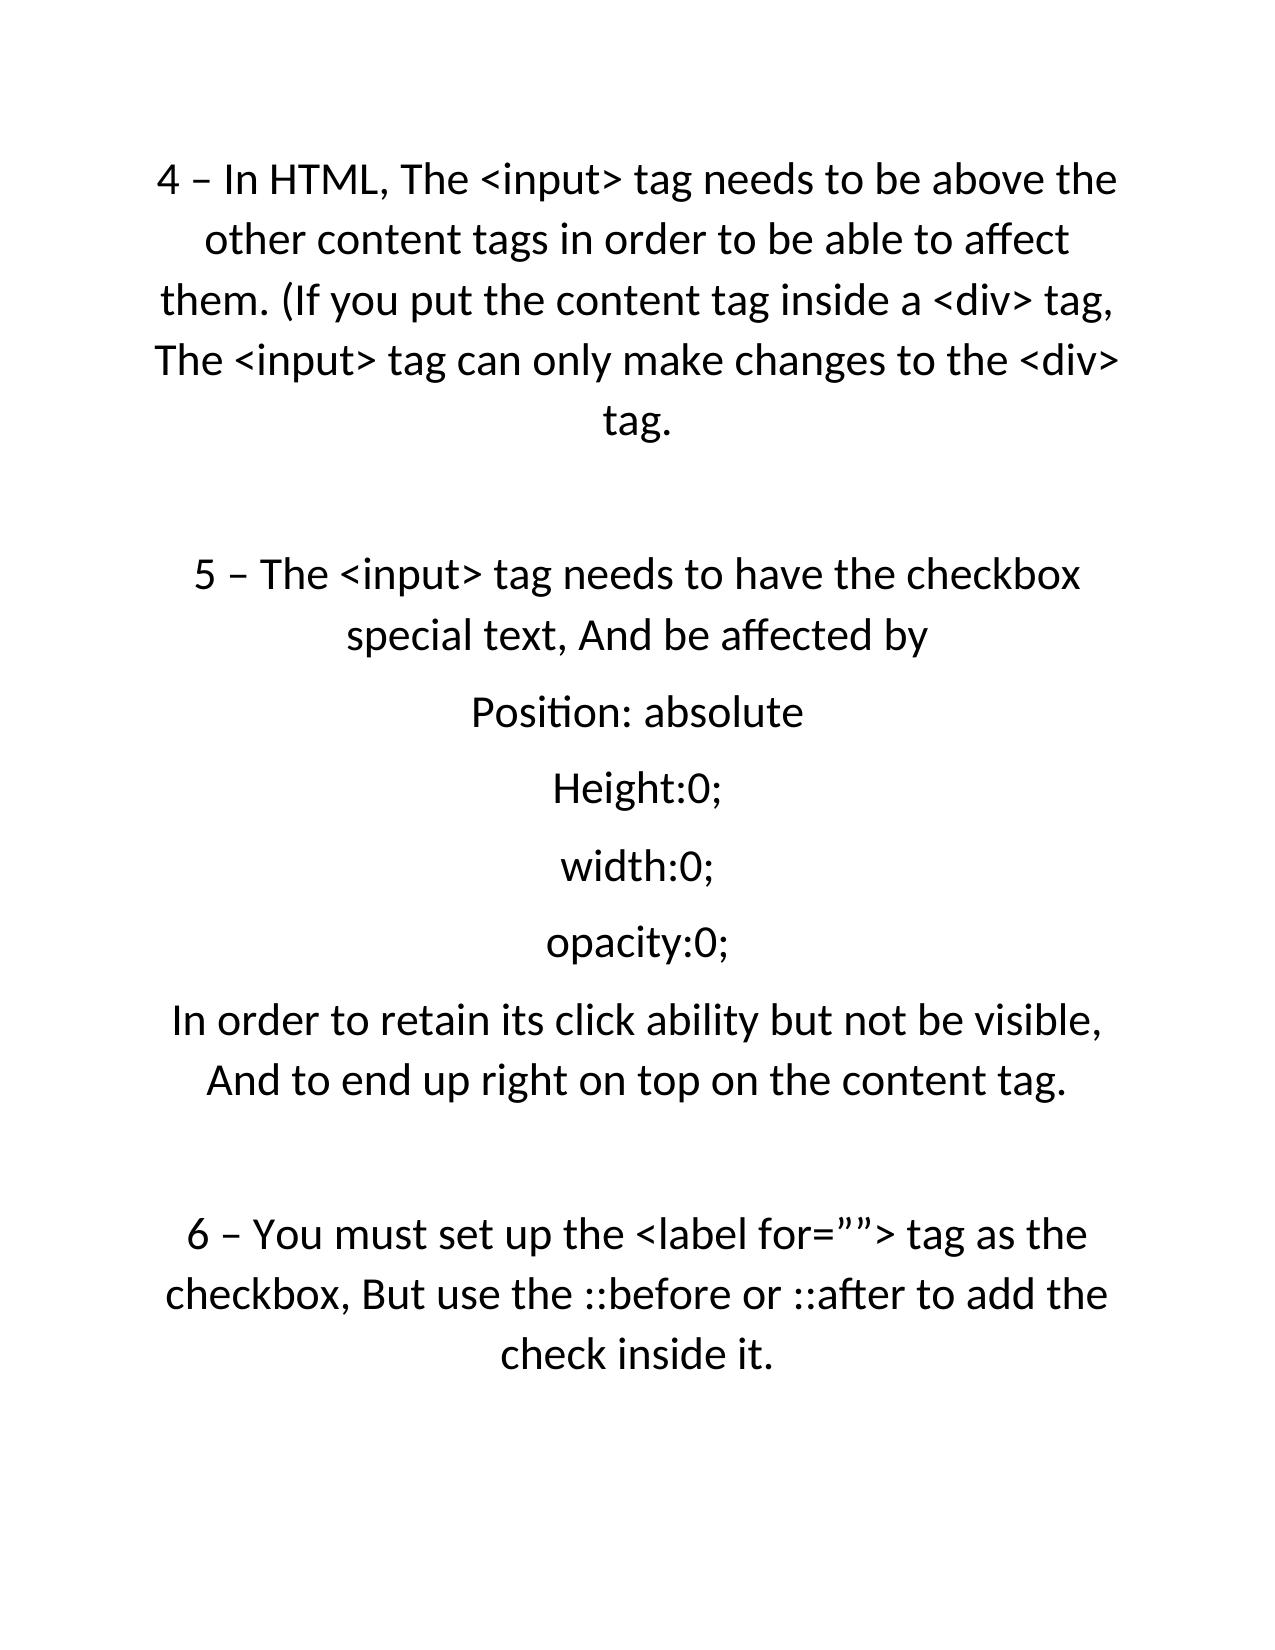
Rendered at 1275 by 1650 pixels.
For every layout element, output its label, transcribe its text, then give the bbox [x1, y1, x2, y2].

text width:0; [150, 836, 1125, 892]
text 5 – The <input> tag needs to have the checkbox special text, And be affected by [150, 545, 1125, 661]
text Position: absolute [150, 682, 1125, 738]
text 6 – You must set up the <label for=””> tag as the checkbox, But use the ::before or ::after to add the check inside it. [150, 1205, 1125, 1381]
text 4 – In HTML, The <input> tag needs to be above the other content tags in order to be able to affect them. (If you put the content tag inside a <div> tag, The <input> tag can only make changes to the <div> tag. [150, 150, 1125, 447]
text In order to retain its click ability but not be visible, And to end up right on top on the content tag. [150, 990, 1125, 1107]
text opacity:0; [150, 913, 1125, 969]
text Height:0; [150, 759, 1125, 815]
